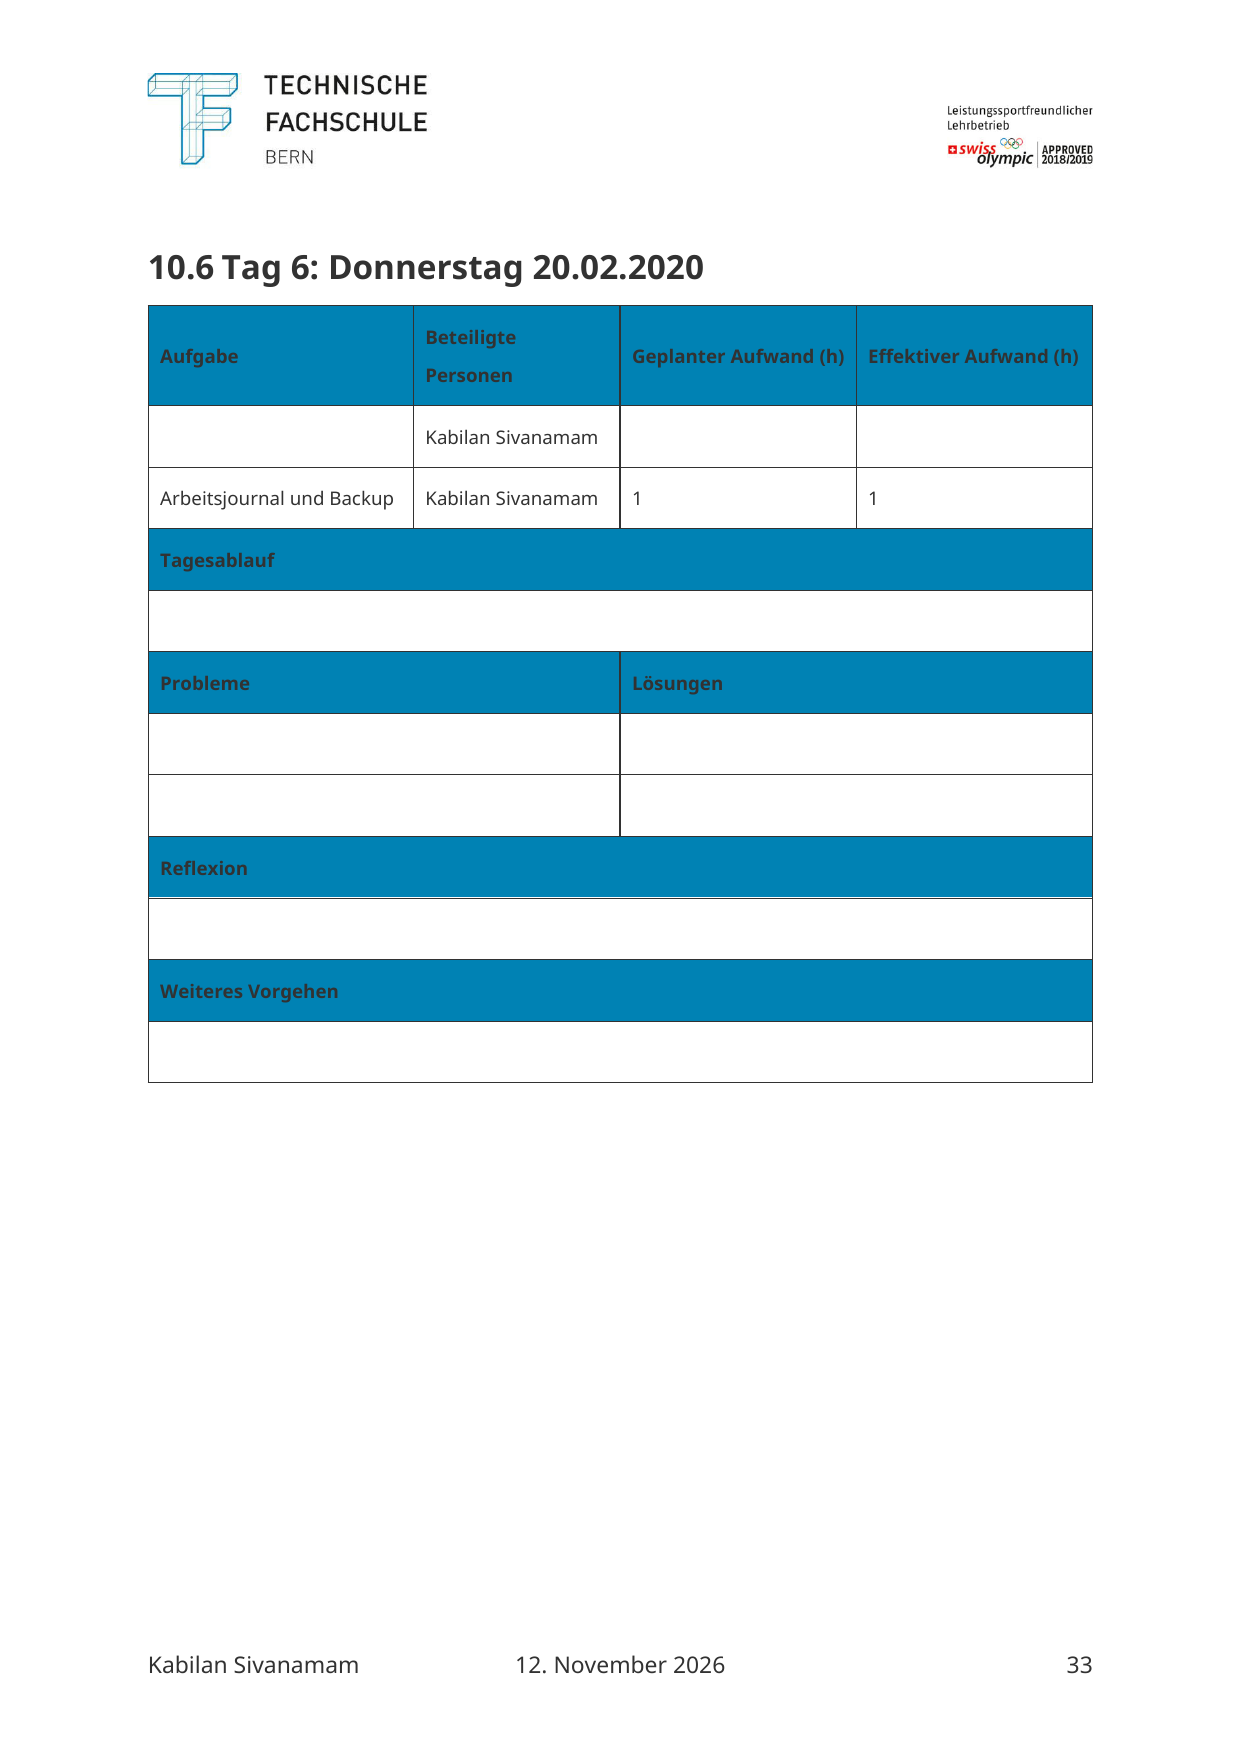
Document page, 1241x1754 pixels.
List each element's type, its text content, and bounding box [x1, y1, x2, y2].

table_cell [621, 714, 1092, 774]
table_cell 1 [857, 468, 1092, 528]
picture [147, 73, 1093, 196]
table_cell Arbeitsjournal und Backup [149, 468, 413, 528]
table_cell [149, 899, 1092, 959]
table_cell [149, 591, 1092, 651]
table_cell Reflexion [149, 837, 1092, 897]
table_cell [149, 714, 619, 774]
table_header Effektiver Aufwand (h) [857, 306, 1092, 405]
table_header Beteiligte Personen [414, 306, 619, 405]
table_cell [149, 1022, 1092, 1082]
table_cell Kabilan Sivanamam [414, 468, 619, 528]
table_cell [149, 775, 619, 836]
table_cell Kabilan Sivanamam [414, 406, 619, 467]
table_cell [857, 406, 1092, 467]
table_cell Lösungen [621, 652, 1092, 713]
table_header Geplanter Aufwand (h) [621, 306, 856, 405]
table_cell Probleme [149, 652, 619, 713]
table_cell [149, 406, 413, 467]
table_cell 1 [621, 468, 856, 528]
table_cell Tagesablauf [149, 529, 1092, 590]
table_header Aufgabe [149, 306, 413, 405]
table_cell [621, 775, 1092, 836]
table_cell Weiteres Vorgehen [149, 960, 1092, 1021]
table_cell [621, 406, 856, 467]
subtitle Tag 6: Donnerstag 20.02.2020 [148, 244, 1093, 289]
